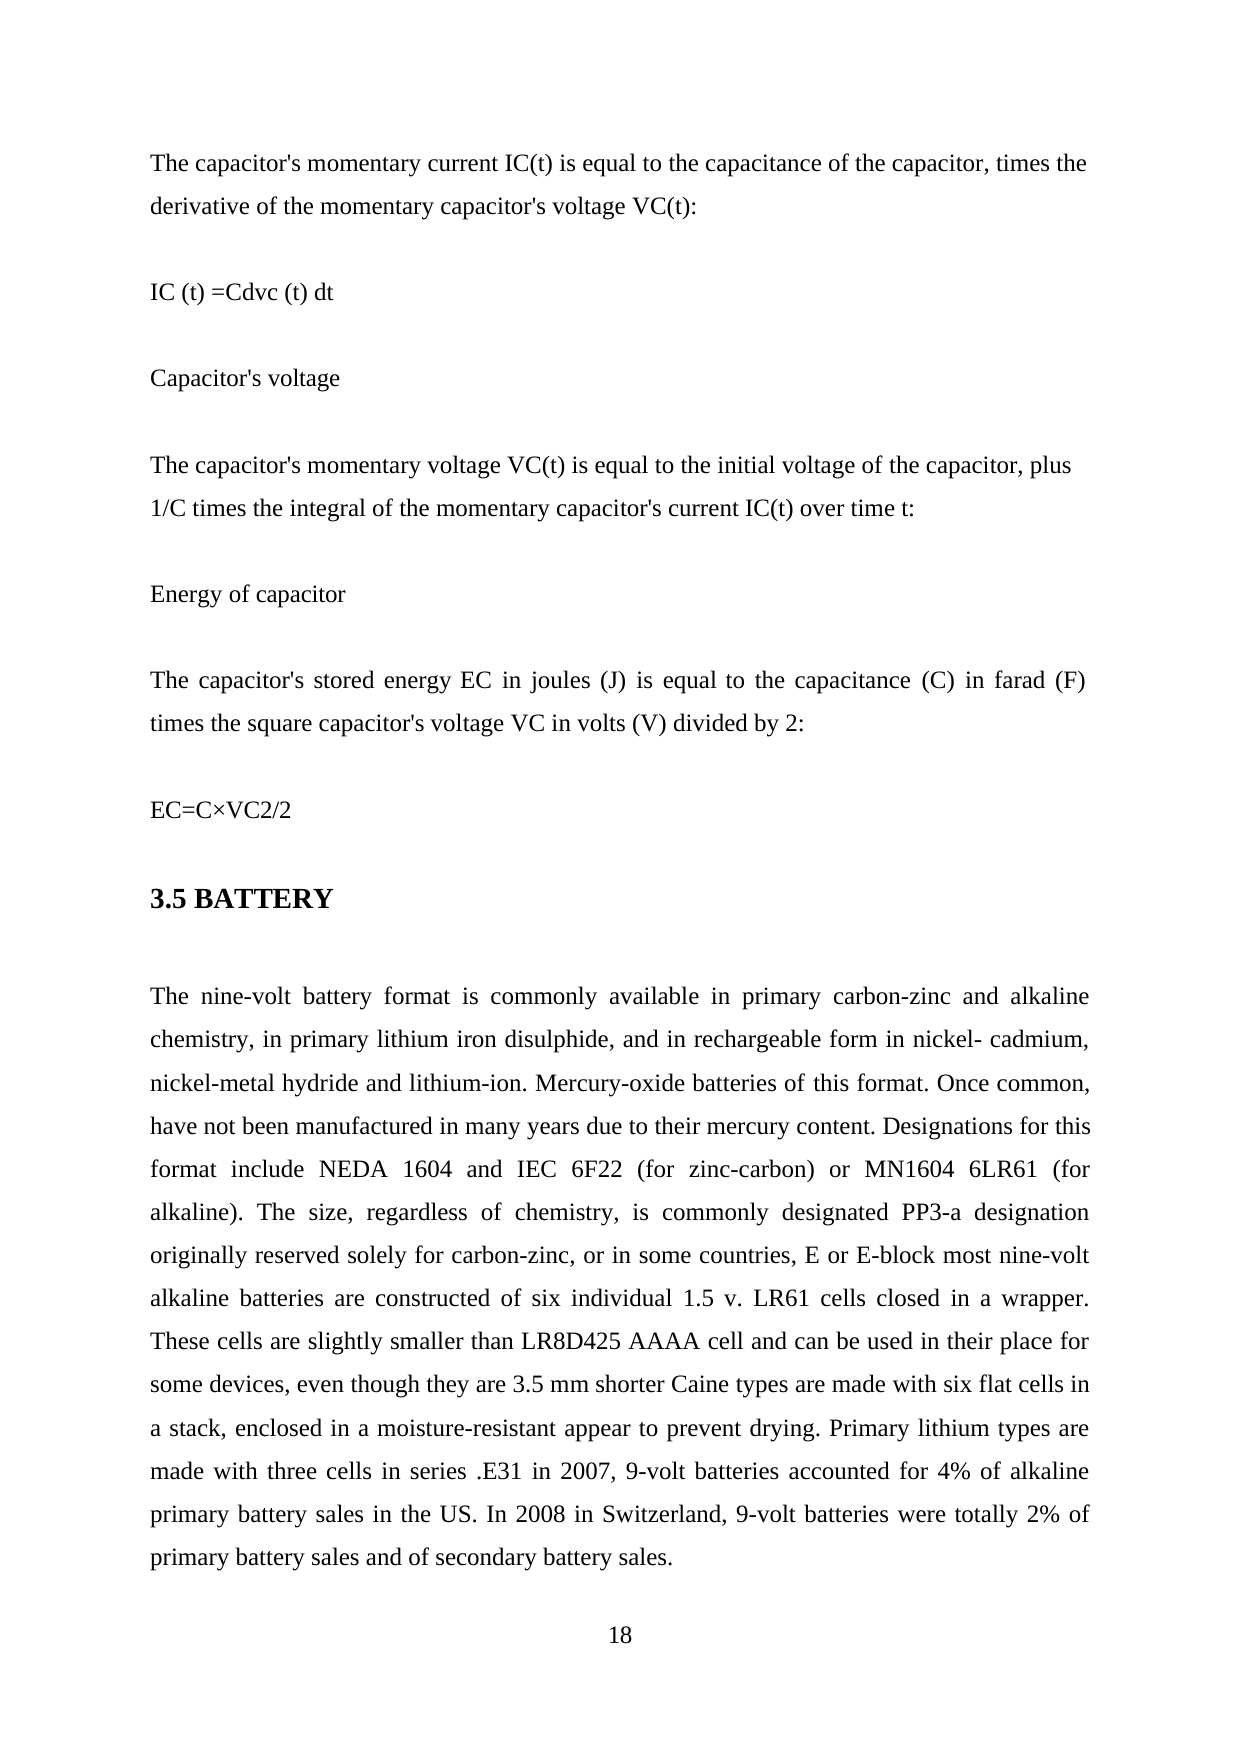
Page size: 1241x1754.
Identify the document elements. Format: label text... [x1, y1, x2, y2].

text The nine-volt battery format is commonly available in primary carbon-zinc and alkaline chemistry, in primary lithium iron disulphide, and in rechargeable form in nickel- cadmium, nickel-metal hydride and lithium-ion. Mercury-oxide batteries of this format. Once common, have not been manufactured in many years due to their mercury content. Designations for this format include NEDA 1604 and IEC 6F22 (for zinc-carbon) or MN1604 6LR61 (for alkaline). The size, regardless of chemistry, is commonly designated PP3-a designation originally reserved solely for carbon-zinc, or in some countries, E or E-block most nine-volt alkaline batteries are constructed of six individual 1.5 v. LR61 cells closed in a wrapper. These cells are slightly smaller than LR8D425 AAAA cell and can be used in their place for some devices, even though they are 3.5 mm shorter Caine types are made with six flat cells in a stack, enclosed in a moisture-resistant appear to prevent drying. Primary lithium types are made with three cells in series .E31 in 2007, 9-volt batteries accounted for 4% of alkaline primary battery sales in the US. In 2008 in Switzerland, 9-volt batteries were totally 2% of primary battery sales and of secondary battery sales. [150, 981, 1091, 1571]
text Energy of capacitor [150, 579, 1137, 608]
text The capacitor's momentary current IC(t) is equal to the capacitance of the capacitor, times the derivative of the momentary capacitor's voltage VC(t): [150, 148, 1137, 219]
text EC=C×VC2/2 [150, 795, 1137, 824]
text The capacitor's momentary voltage VC(t) is equal to the initial voltage of the capacitor, plus 1/C times the integral of the momentary capacitor's current IC(t) over time t: [150, 450, 1092, 522]
text The capacitor's stored energy EC in joules (J) is equal to the capacitance (C) in farad (F) times the square capacitor's voltage VC in volts (V) divided by 2: [150, 665, 1092, 737]
text IC (t) =Cdvc (t) dt Capacitor's voltage [150, 277, 389, 392]
subtitle BATTERY [150, 882, 1137, 915]
